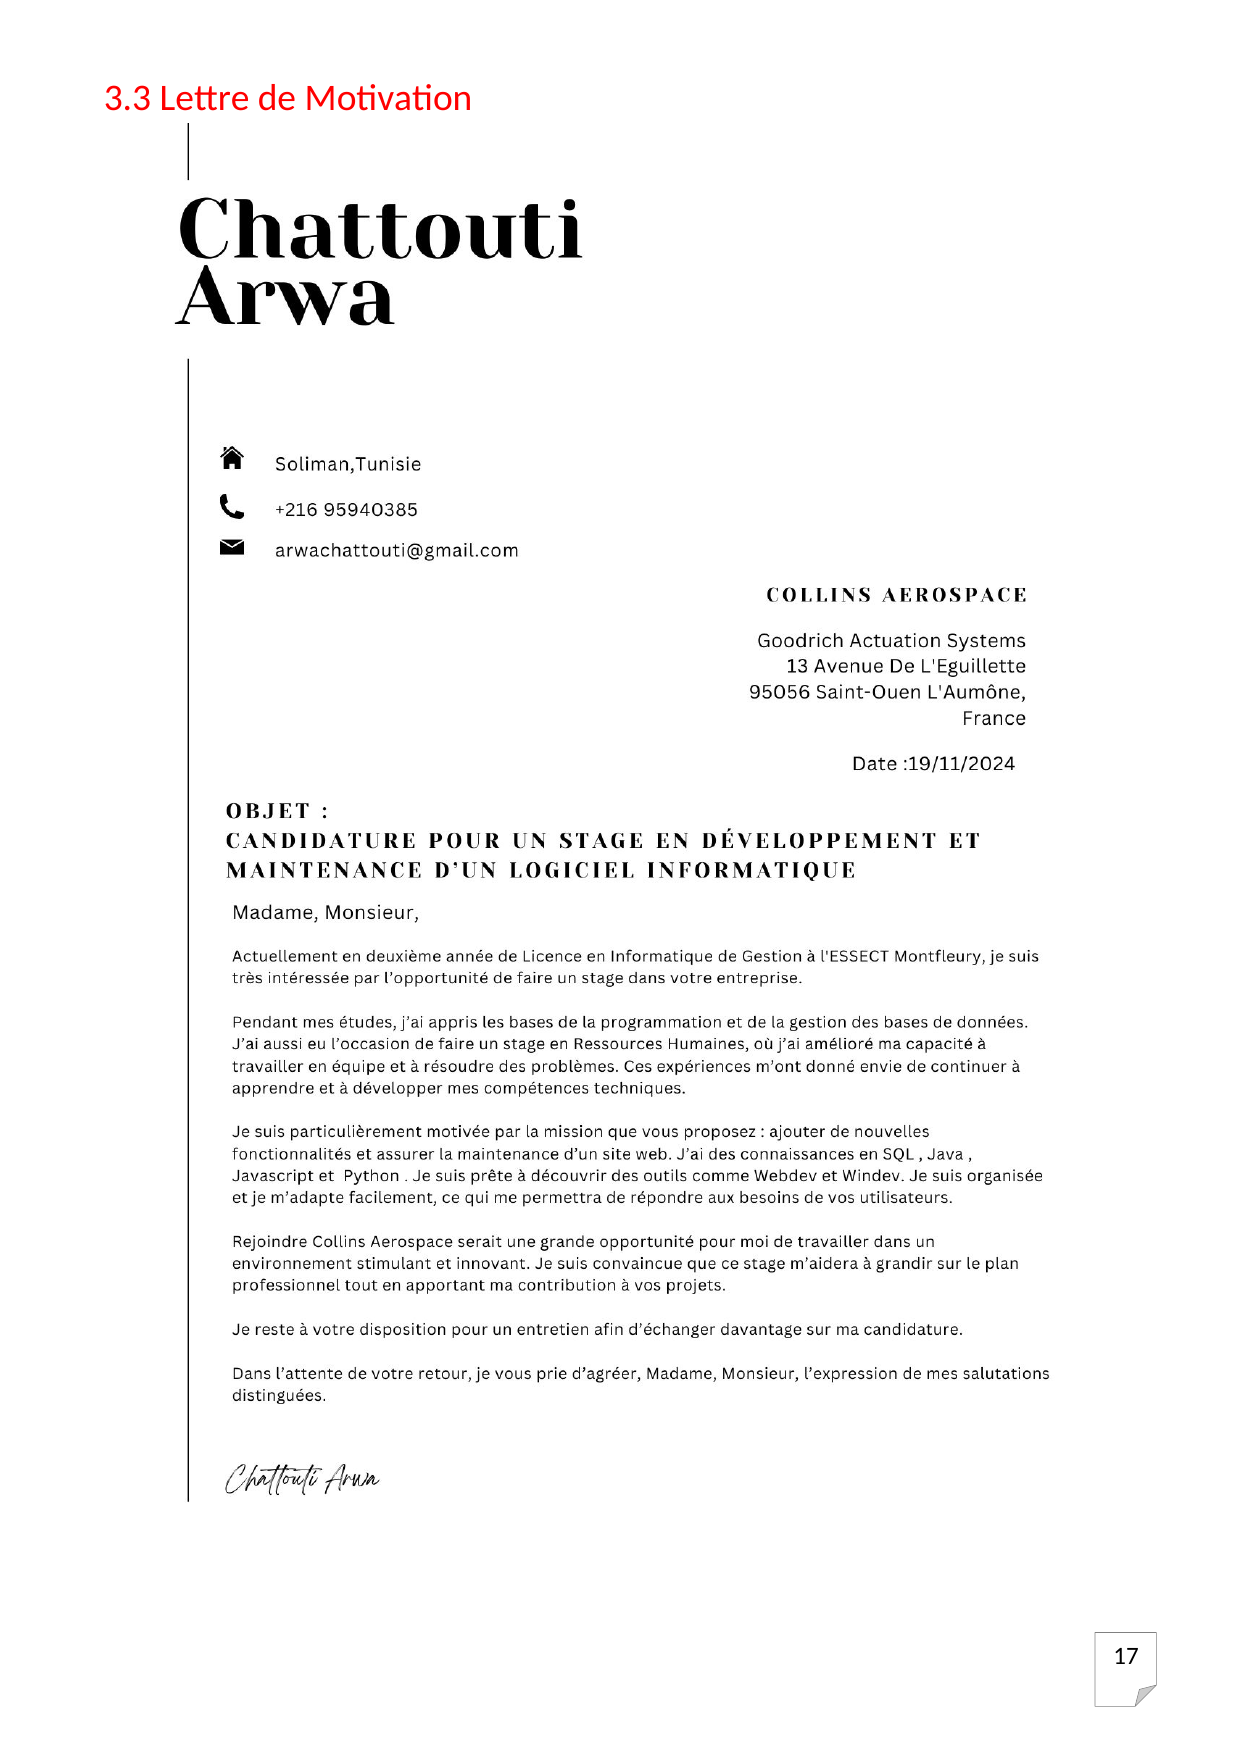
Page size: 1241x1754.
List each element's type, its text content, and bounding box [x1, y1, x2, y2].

picture [103, 123, 1128, 1572]
text 3.3 Lettre de Motivation [103, 74, 1093, 123]
